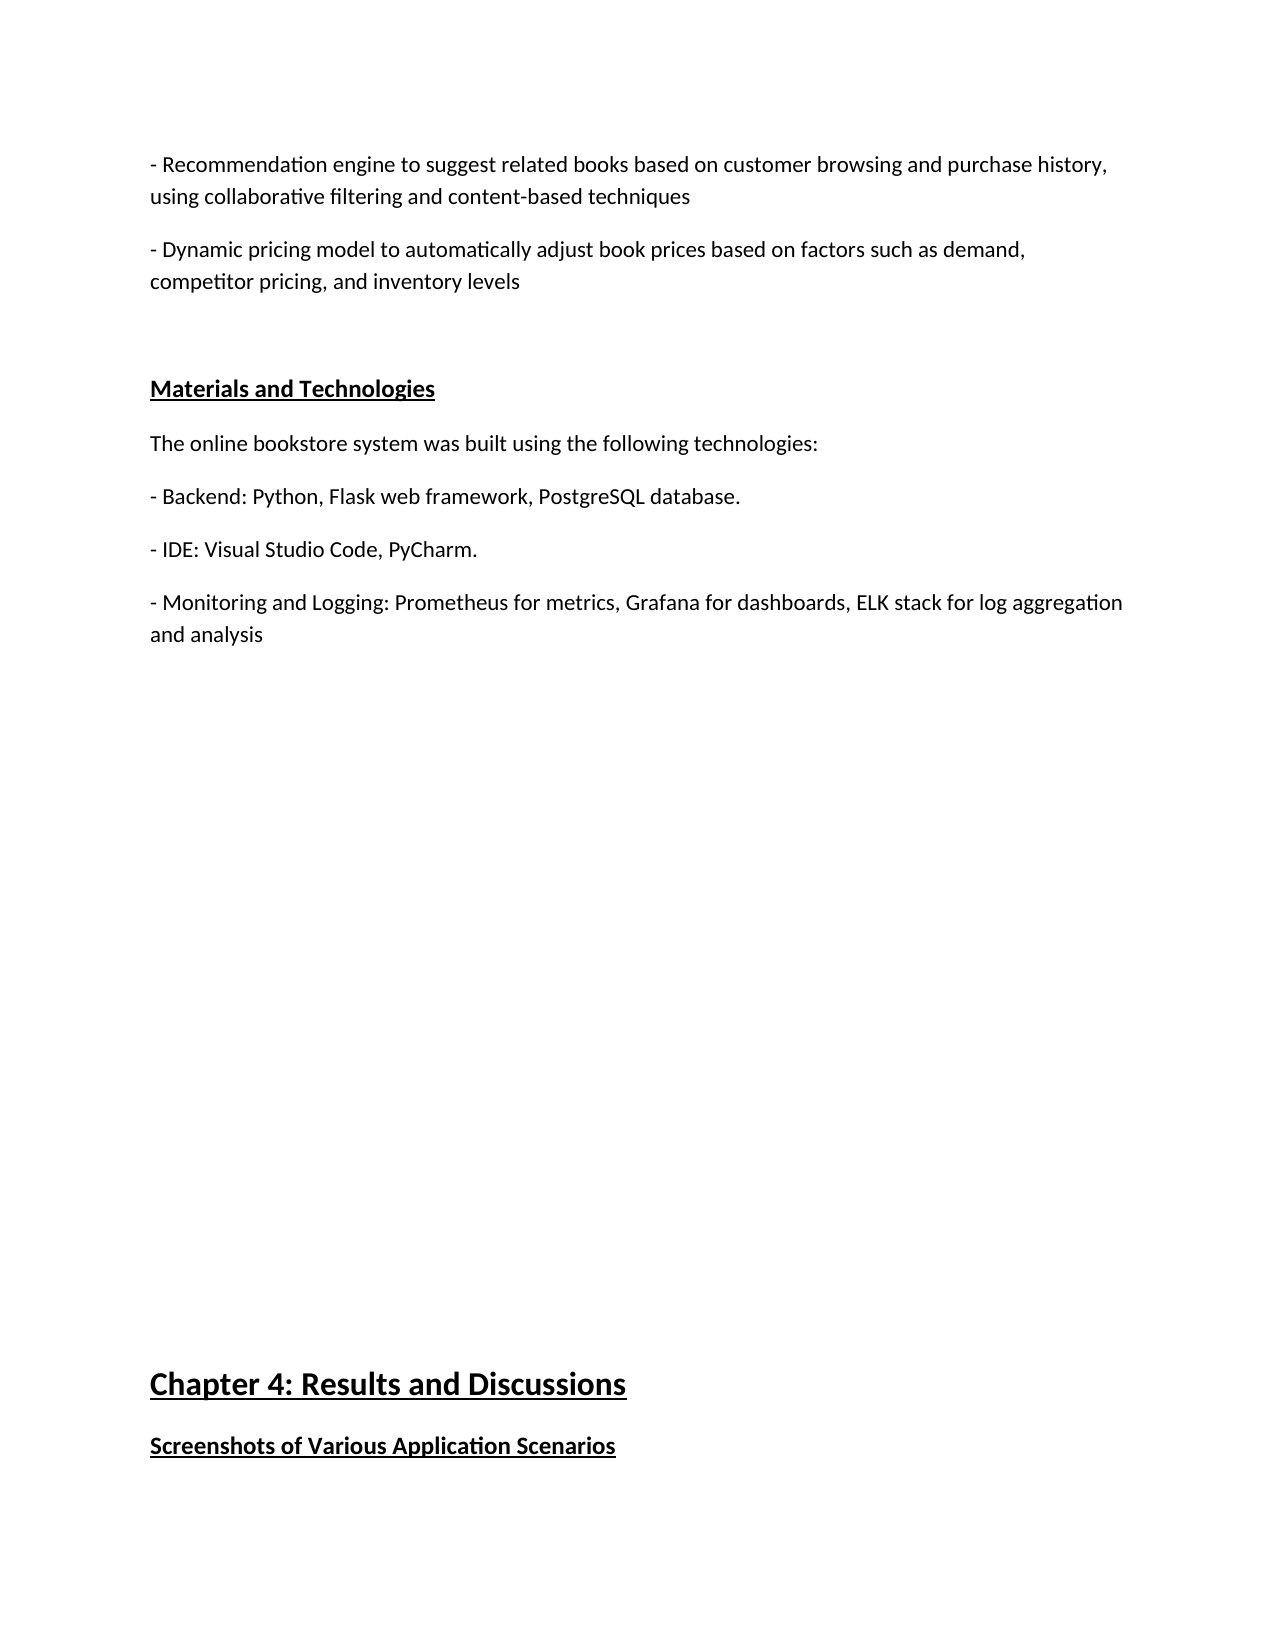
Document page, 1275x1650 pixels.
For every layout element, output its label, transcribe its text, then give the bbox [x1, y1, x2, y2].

text The online bookstore system was built using the following technologies: [150, 429, 1125, 457]
text - Dynamic pricing model to automatically adjust book prices based on factors such as demand, competitor pricing, and inventory levels [150, 235, 1125, 295]
text Materials and Technologies [150, 373, 1125, 404]
text Chapter 4: Results and Discussions [150, 1363, 1125, 1403]
text - Recommendation engine to suggest related books based on customer browsing and purchase history, using collaborative filtering and content-based techniques [150, 150, 1125, 210]
text Screenshots of Various Application Scenarios [150, 1430, 1125, 1461]
text - Backend: Python, Flask web framework, PostgreSQL database. [150, 482, 1125, 510]
text - IDE: Visual Studio Code, PyCharm. [150, 535, 1125, 563]
text - Monitoring and Logging: Prometheus for metrics, Grafana for dashboards, ELK stack for log aggregation and analysis [150, 588, 1125, 648]
